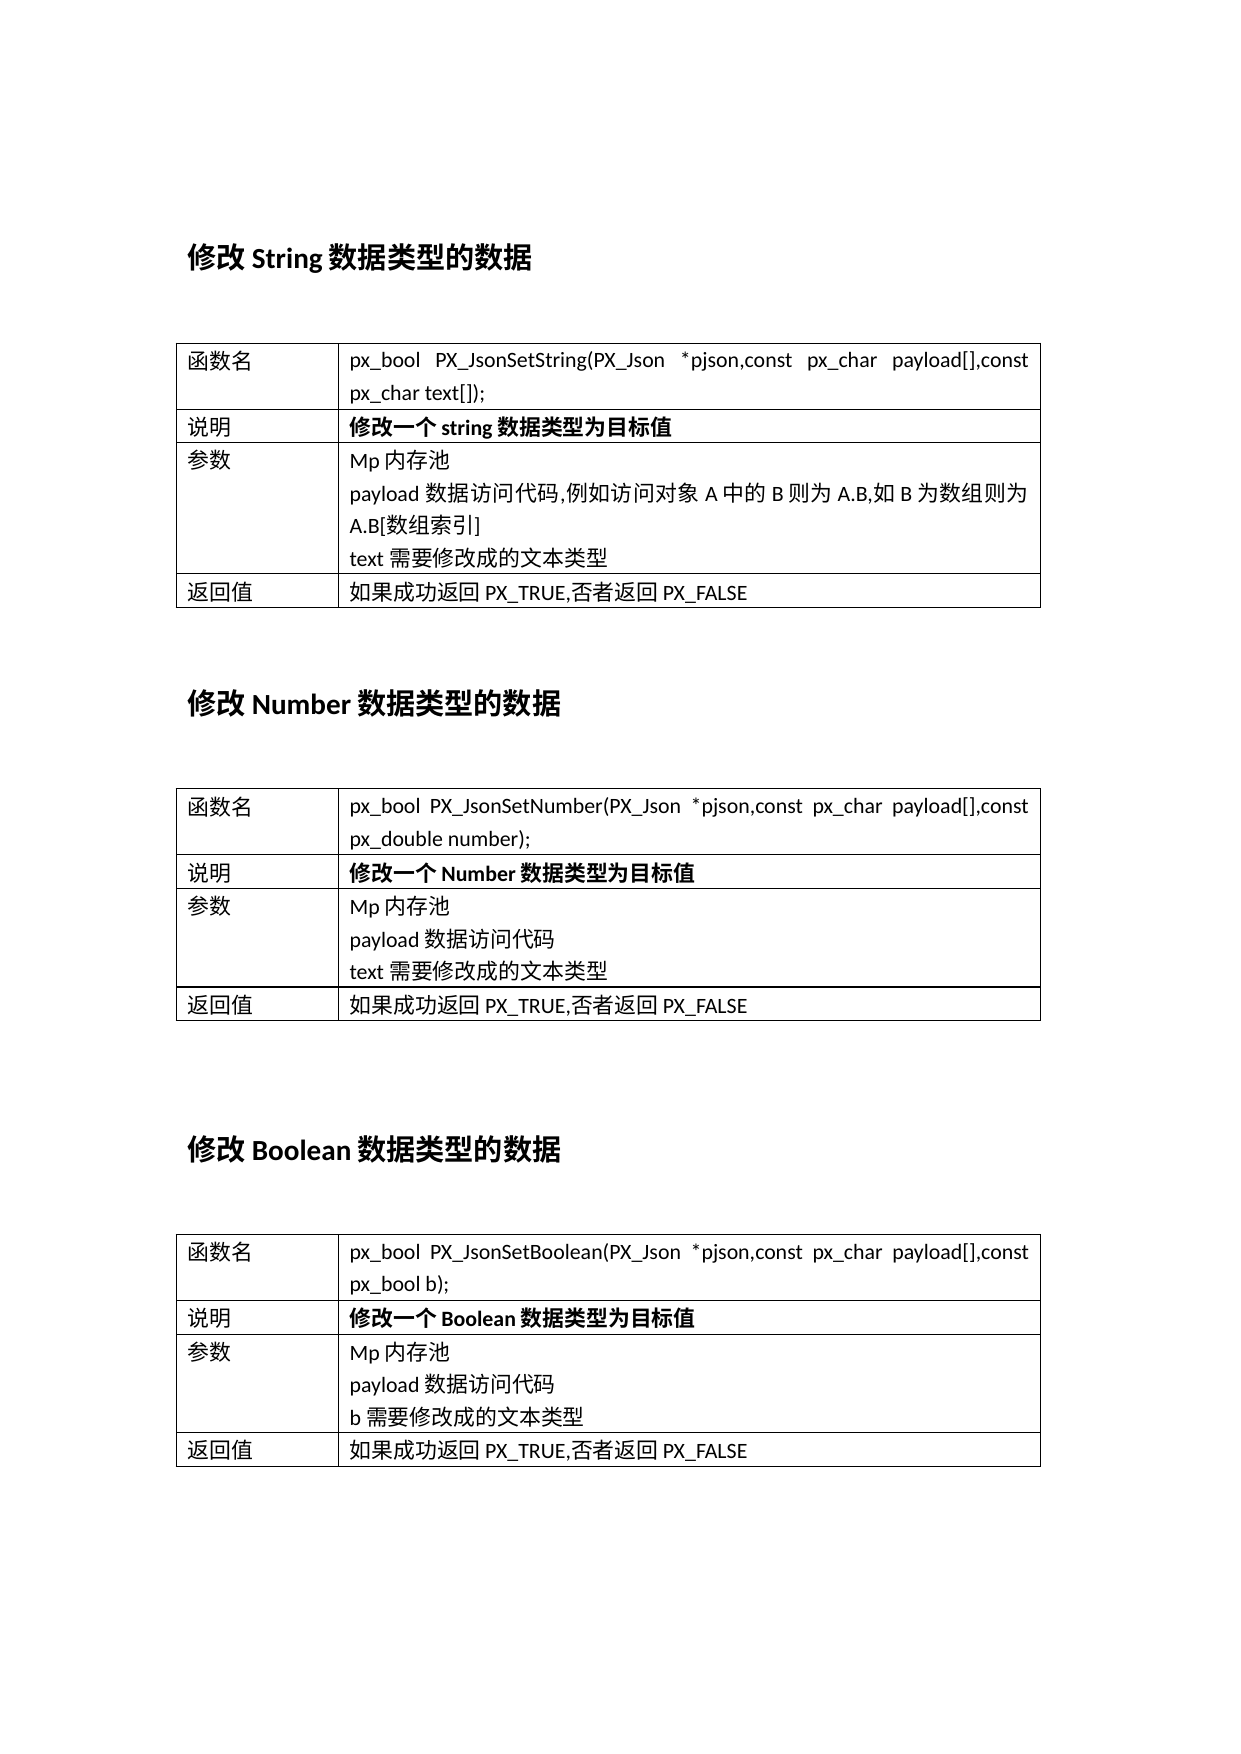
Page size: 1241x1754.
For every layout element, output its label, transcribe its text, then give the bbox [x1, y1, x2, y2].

subtitle 修改Number数据类型的数据 [187, 669, 1053, 734]
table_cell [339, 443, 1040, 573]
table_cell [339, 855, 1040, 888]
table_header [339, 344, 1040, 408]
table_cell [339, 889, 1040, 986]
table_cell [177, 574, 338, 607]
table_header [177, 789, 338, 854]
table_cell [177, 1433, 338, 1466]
subtitle 修改Boolean数据类型的数据 [187, 1115, 1053, 1180]
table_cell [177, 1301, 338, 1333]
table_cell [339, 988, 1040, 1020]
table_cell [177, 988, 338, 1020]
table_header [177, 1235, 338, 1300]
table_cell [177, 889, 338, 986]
subtitle 修改String数据类型的数据 [187, 224, 1053, 289]
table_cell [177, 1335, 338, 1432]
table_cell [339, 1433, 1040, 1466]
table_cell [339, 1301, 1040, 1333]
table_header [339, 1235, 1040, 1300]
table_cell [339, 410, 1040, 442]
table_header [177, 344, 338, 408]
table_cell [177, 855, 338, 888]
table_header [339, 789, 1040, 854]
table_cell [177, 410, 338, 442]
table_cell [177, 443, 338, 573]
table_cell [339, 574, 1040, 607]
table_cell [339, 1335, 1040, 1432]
